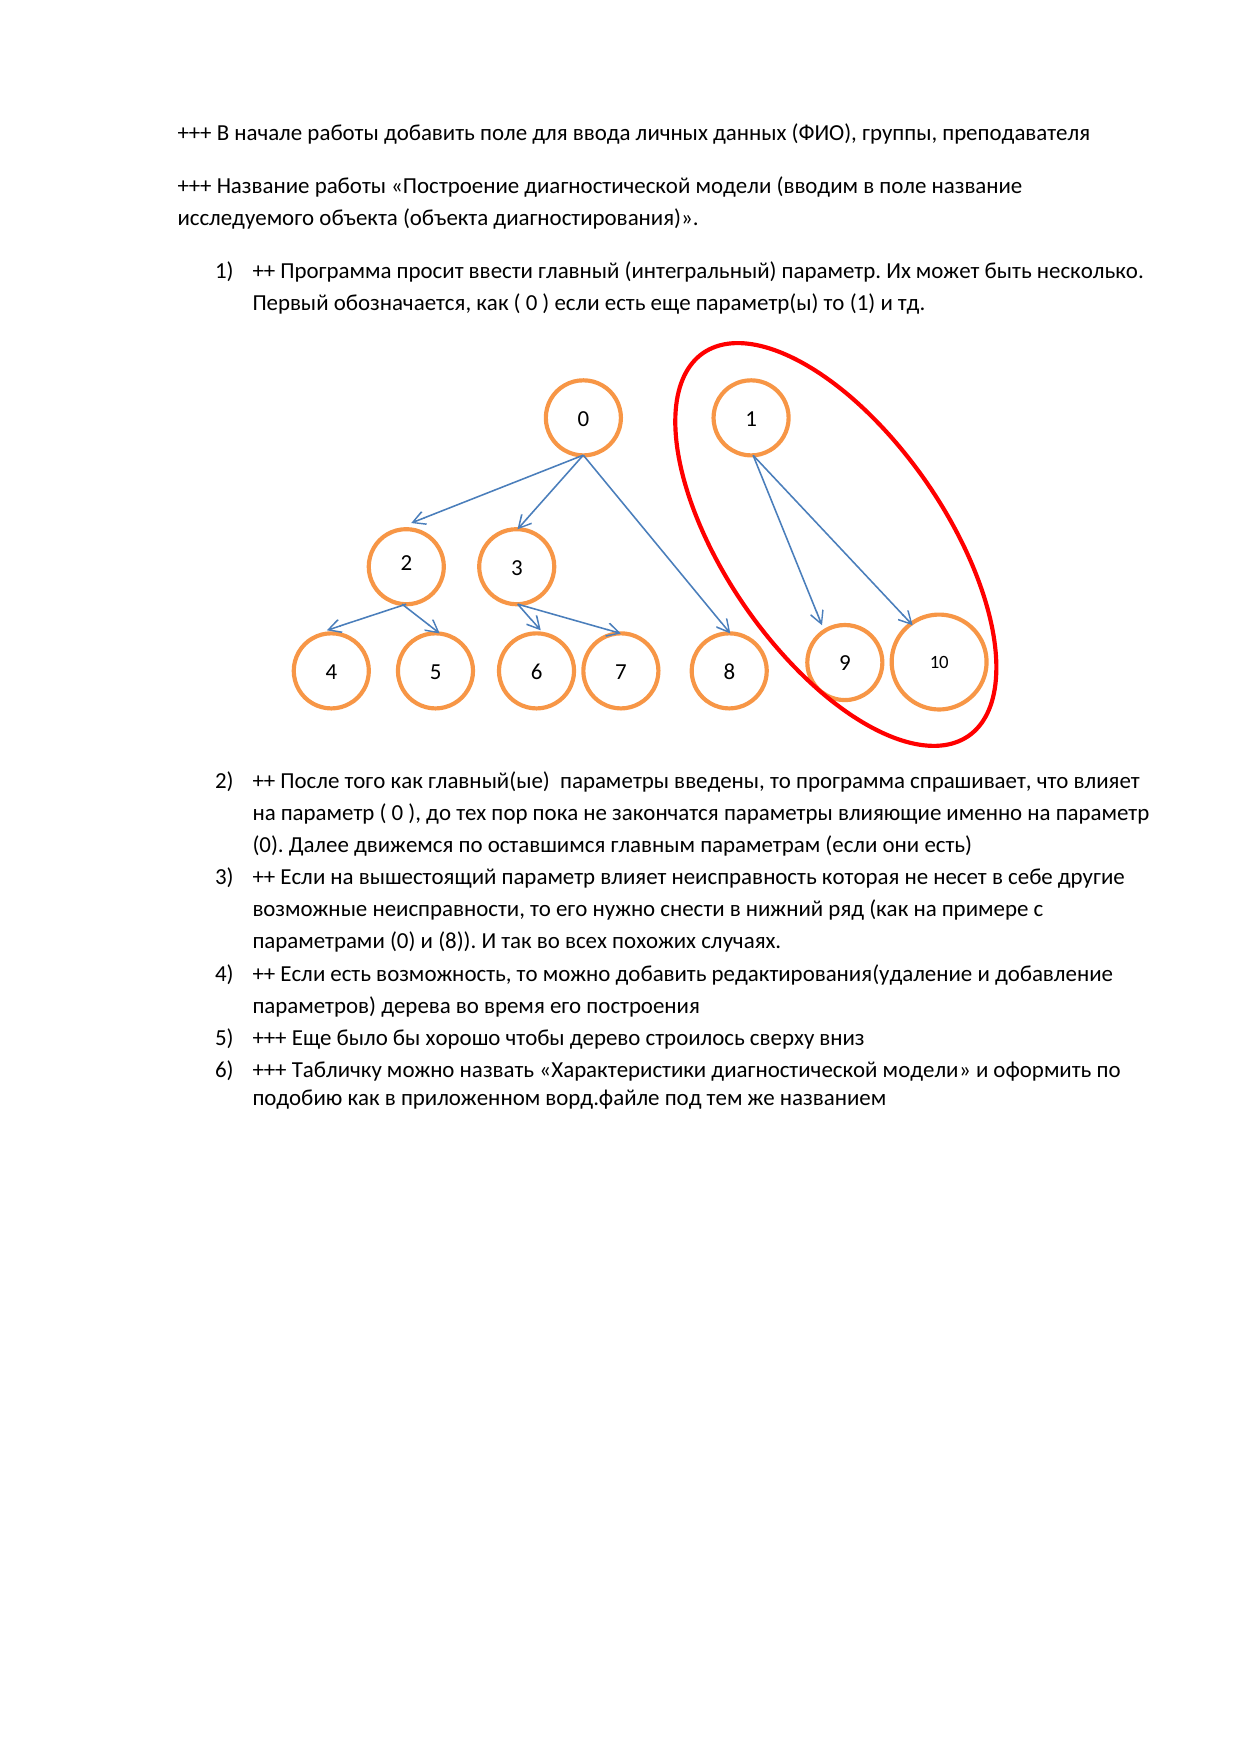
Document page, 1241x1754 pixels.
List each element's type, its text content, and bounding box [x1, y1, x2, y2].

list ++ Программа просит ввести главный (интегральный) параметр. Их может быть несколько. Первый обозначается, как ( 0 ) если есть еще параметр(ы) то (1) и тд. [215, 256, 1152, 317]
list ++ После того как главный(ые) параметры введены, то программа спрашивает, что влияет на параметр ( 0 ), до тех пор пока не закончатся параметры влияющие именно на параметр (0). Далее движемся по оставшимся главным параметрам (если они есть) [215, 766, 1152, 858]
text +++ В начале работы добавить поле для ввода личных данных (ФИО), группы, преподавателя [177, 118, 1152, 146]
list ++ Если на вышестоящий параметр влияет неисправность которая не несет в себе другие возможные неисправности, то его нужно снести в нижний ряд (как на примере с параметрами (0) и (8)). И так во всех похожих случаях. [215, 862, 1152, 955]
list +++ Табличку можно назвать «Характеристики диагностической модели» и оформить по подобию как в приложенном ворд.файле под тем же названием [215, 1055, 1152, 1111]
text +++ Название работы «Построение диагностической модели (вводим в поле название исследуемого объекта (объекта диагностирования)». [177, 171, 1152, 231]
list ++ Если есть возможность, то можно добавить редактирования(удаление и добавление параметров) дерева во время его построения [215, 959, 1152, 1019]
list +++ Еще было бы хорошо чтобы дерево строилось сверху вниз [215, 1023, 1152, 1051]
